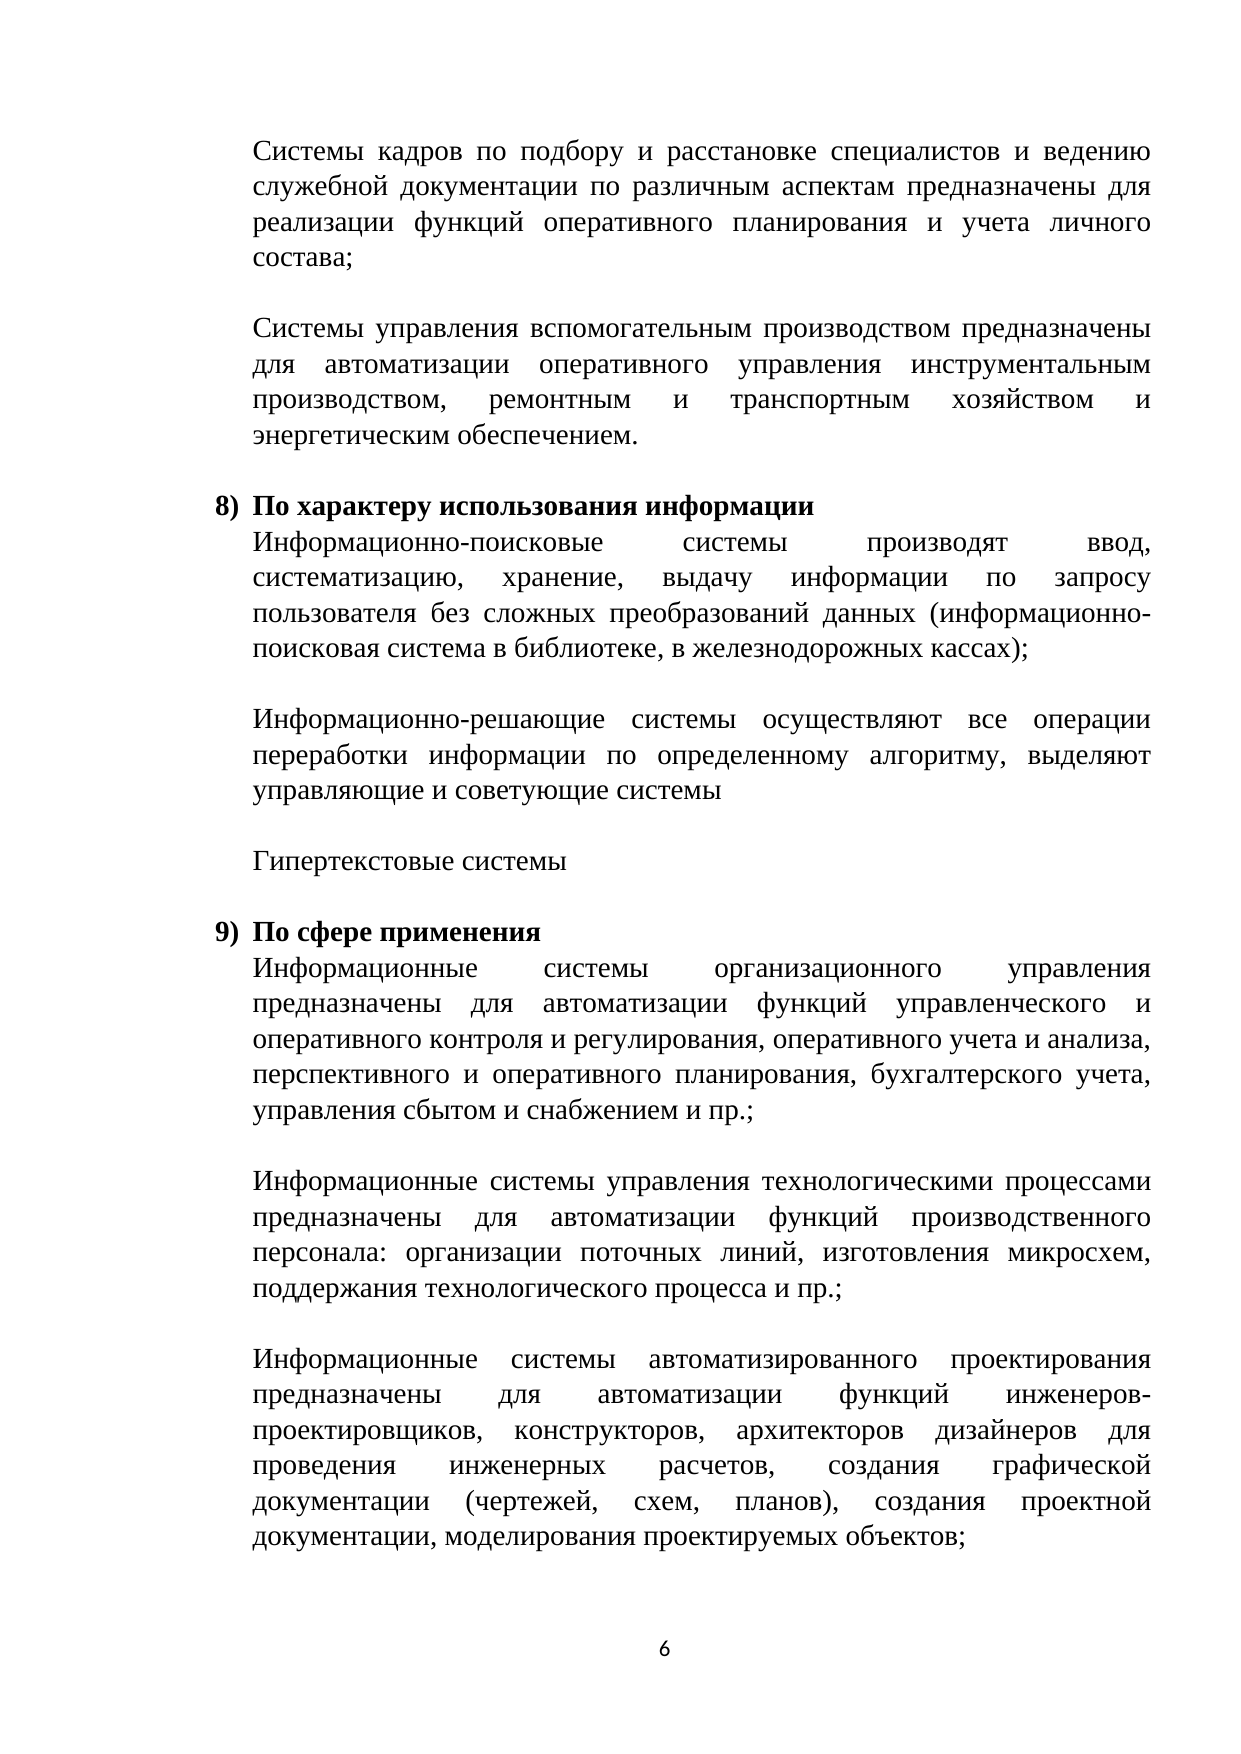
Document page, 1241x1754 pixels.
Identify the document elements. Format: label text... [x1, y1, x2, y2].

list Системы управления вспомогательным производством предназначены для автоматизации оперативного управления инструментальным производством, ремонтным и транспортным хозяйством и энергетическим обеспечением. [252, 311, 1152, 451]
list Системы кадров по подбору и расстановке специалистов и ведению служебной документации по различным аспектам предназначены для реализации функций оперативного планирования и учета личного состава; [252, 133, 1152, 273]
list По сфере применения [215, 914, 1152, 948]
list Информационно-поисковые системы производят ввод, систематизацию, хранение, выдачу информации по запросу пользователя без слож­ных преобразований данных (информационно-поисковая система в библиотеке, в железнодорожных кассах); [252, 524, 1152, 664]
list По характеру использования информации [215, 488, 1152, 522]
list Информационно-решающие системы осуществляют все операции переработки информации по определенному алгоритму, выделяют управляющие и советующие системы [252, 701, 1152, 806]
list Информационные системы организационного управления предназначены для автоматизации функций управленческого и оперативного контроля и регулирования, оперативного учета и анализа, перспективного и оперативного планирования, бухгалтерского учета, управления сбытом и снабжением и пр.; [252, 950, 1152, 1126]
list Информационные системы автоматизированного проектирования предназначены для автоматизации функций инженеров-проектировщиков, конструкторов, архитекторов дизайнеров для проведения инженерных расчетов, создания графической документации (чертежей, схем, планов), создания проектной документации, моделирования проектируемых объектов; [252, 1341, 1152, 1552]
list Гипертекстовые системы [252, 843, 1152, 877]
list Информационные системы управления технологическими процессами предназначены для автоматизации функций производственного персонала: организации поточных линий, изготовления микросхем, поддержания технологического процесса и пр.; [252, 1163, 1152, 1303]
